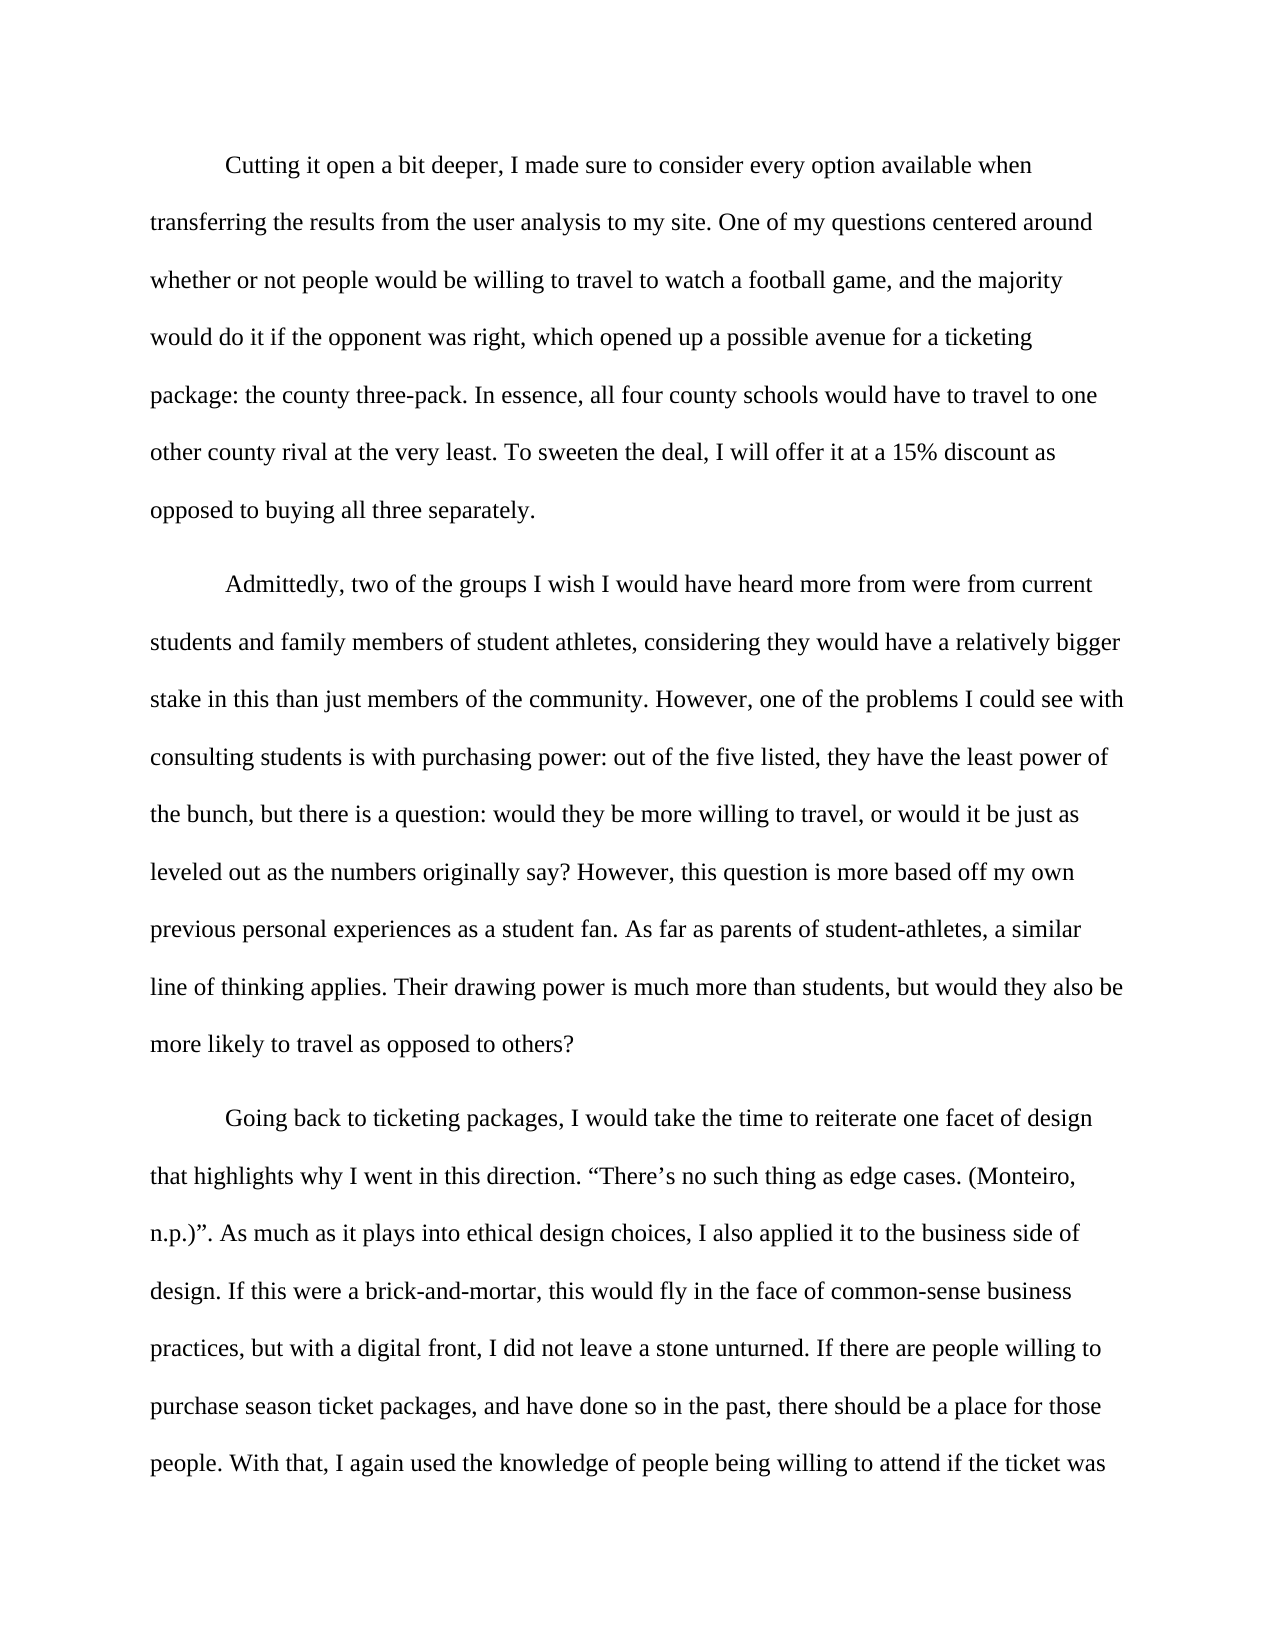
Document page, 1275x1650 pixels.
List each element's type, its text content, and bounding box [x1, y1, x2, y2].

text Admittedly, two of the groups I wish I would have heard more from were from current students and family members of student athletes, considering they would have a relatively bigger stake in this than just members of the community. However, one of the problems I could see with consulting students is with purchasing power: out of the five listed, they have the least power of the bunch, but there is a question: would they be more willing to travel, or would it be just as leveled out as the numbers originally say? However, this question is more based off my own previous personal experiences as a student fan. As far as parents of student-athletes, a similar line of thinking applies. Their drawing power is much more than students, but would they also be more likely to travel as opposed to others? [150, 569, 1125, 1058]
text Cutting it open a bit deeper, I made sure to consider every option available when transferring the results from the user analysis to my site. One of my questions centered around whether or not people would be willing to travel to watch a football game, and the majority would do it if the opponent was right, which opened up a possible avenue for a ticketing package: the county three-pack. In essence, all four county schools would have to travel to one other county rival at the very least. To sweeten the deal, I will offer it at a 15% discount as opposed to buying all three separately. [150, 150, 1125, 524]
